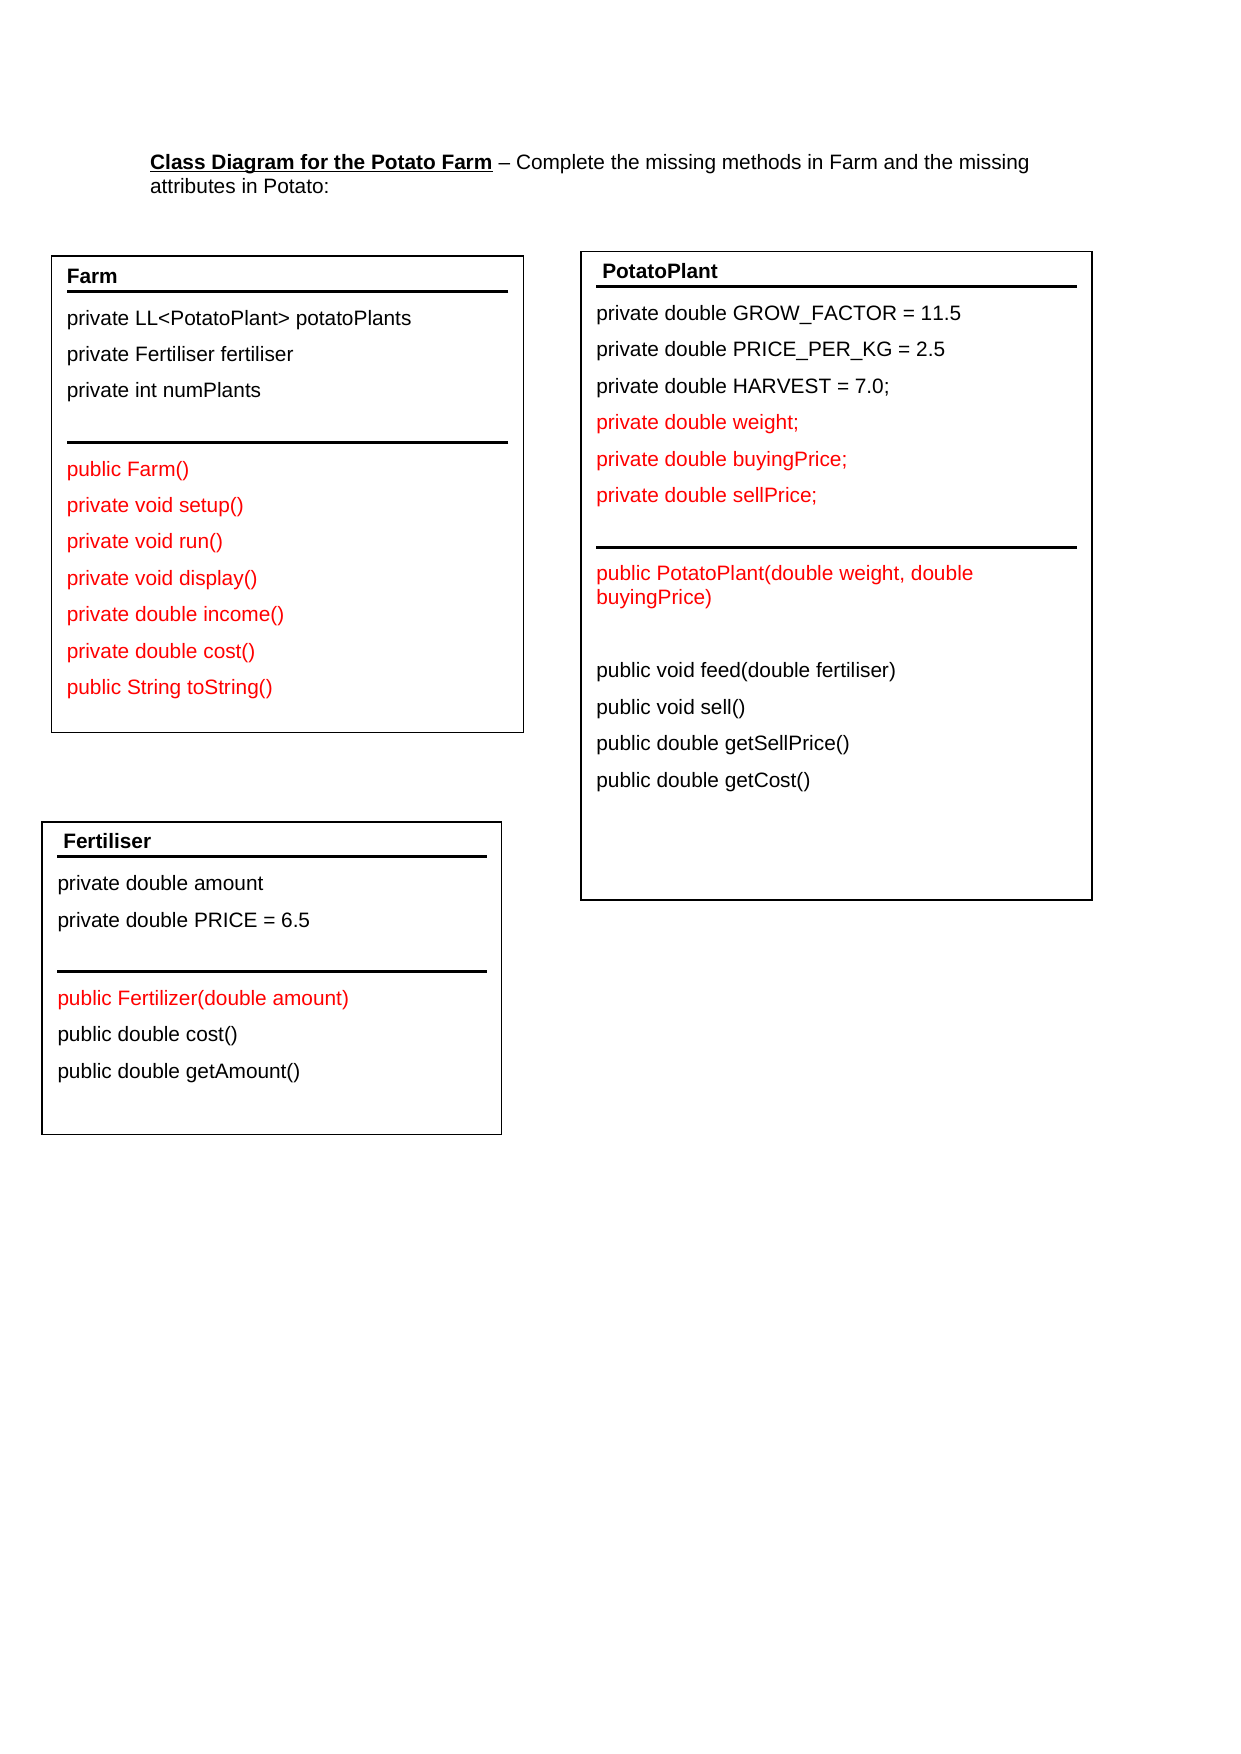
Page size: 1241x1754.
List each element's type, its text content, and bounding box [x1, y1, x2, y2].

text Class Diagram for the Potato Farm – Complete the missing methods in Farm and the missing attributes in Potato: [150, 150, 1090, 198]
